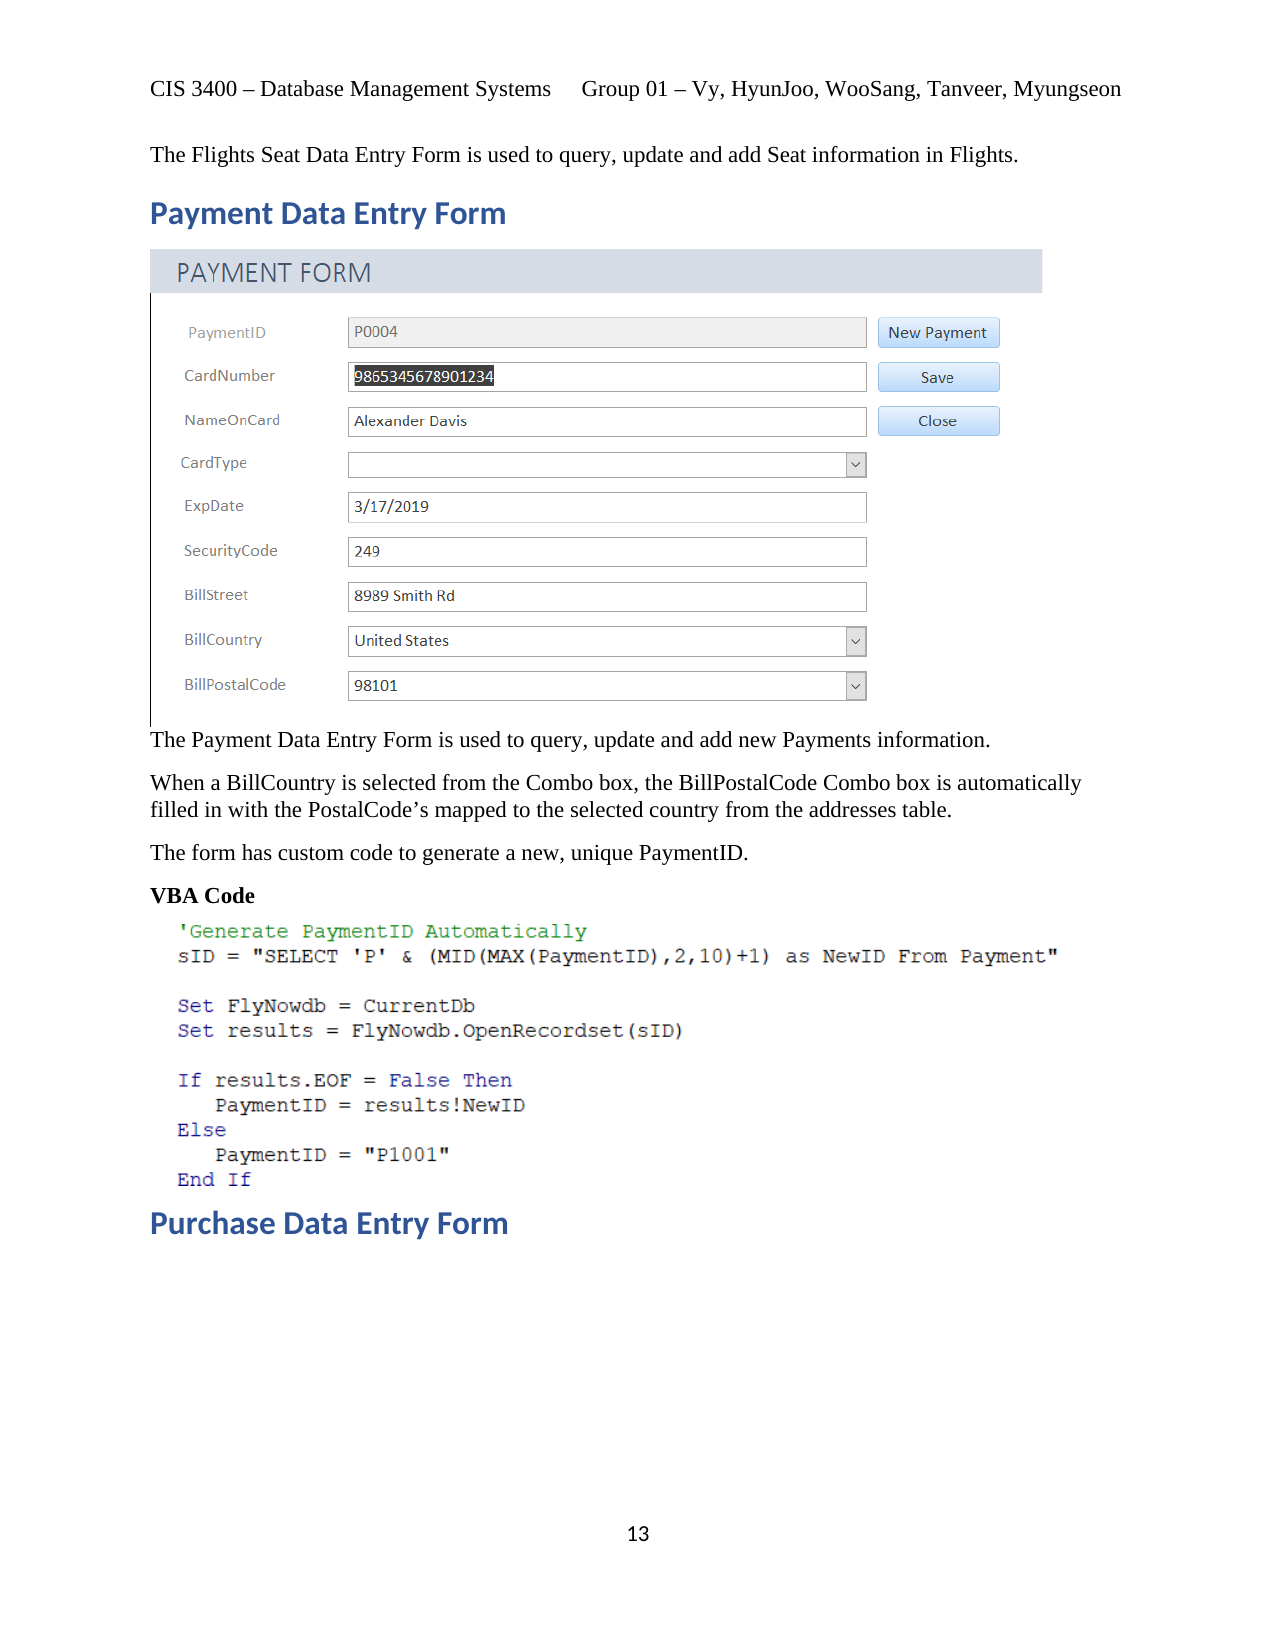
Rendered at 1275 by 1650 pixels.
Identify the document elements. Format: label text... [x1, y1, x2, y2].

text The Flights Seat Data Entry Form is used to query, update and add Seat information in Flights. [150, 141, 1125, 167]
text Purchase Data Entry Form [150, 1202, 1125, 1243]
text The Payment Data Entry Form is used to query, update and add new Payments information. [150, 726, 1125, 753]
text VBA Code [150, 882, 1125, 908]
picture [150, 249, 1043, 727]
text Payment Data Entry Form [150, 192, 1125, 233]
text The form has custom code to generate a new, unique PaymentID. [150, 839, 1125, 865]
picture [150, 924, 1125, 1186]
text When a BillCountry is selected from the Combo box, the BillPostalCode Combo box is automatically filled in with the PostalCode’s mapped to the selected country from the addresses table. [150, 769, 1125, 822]
